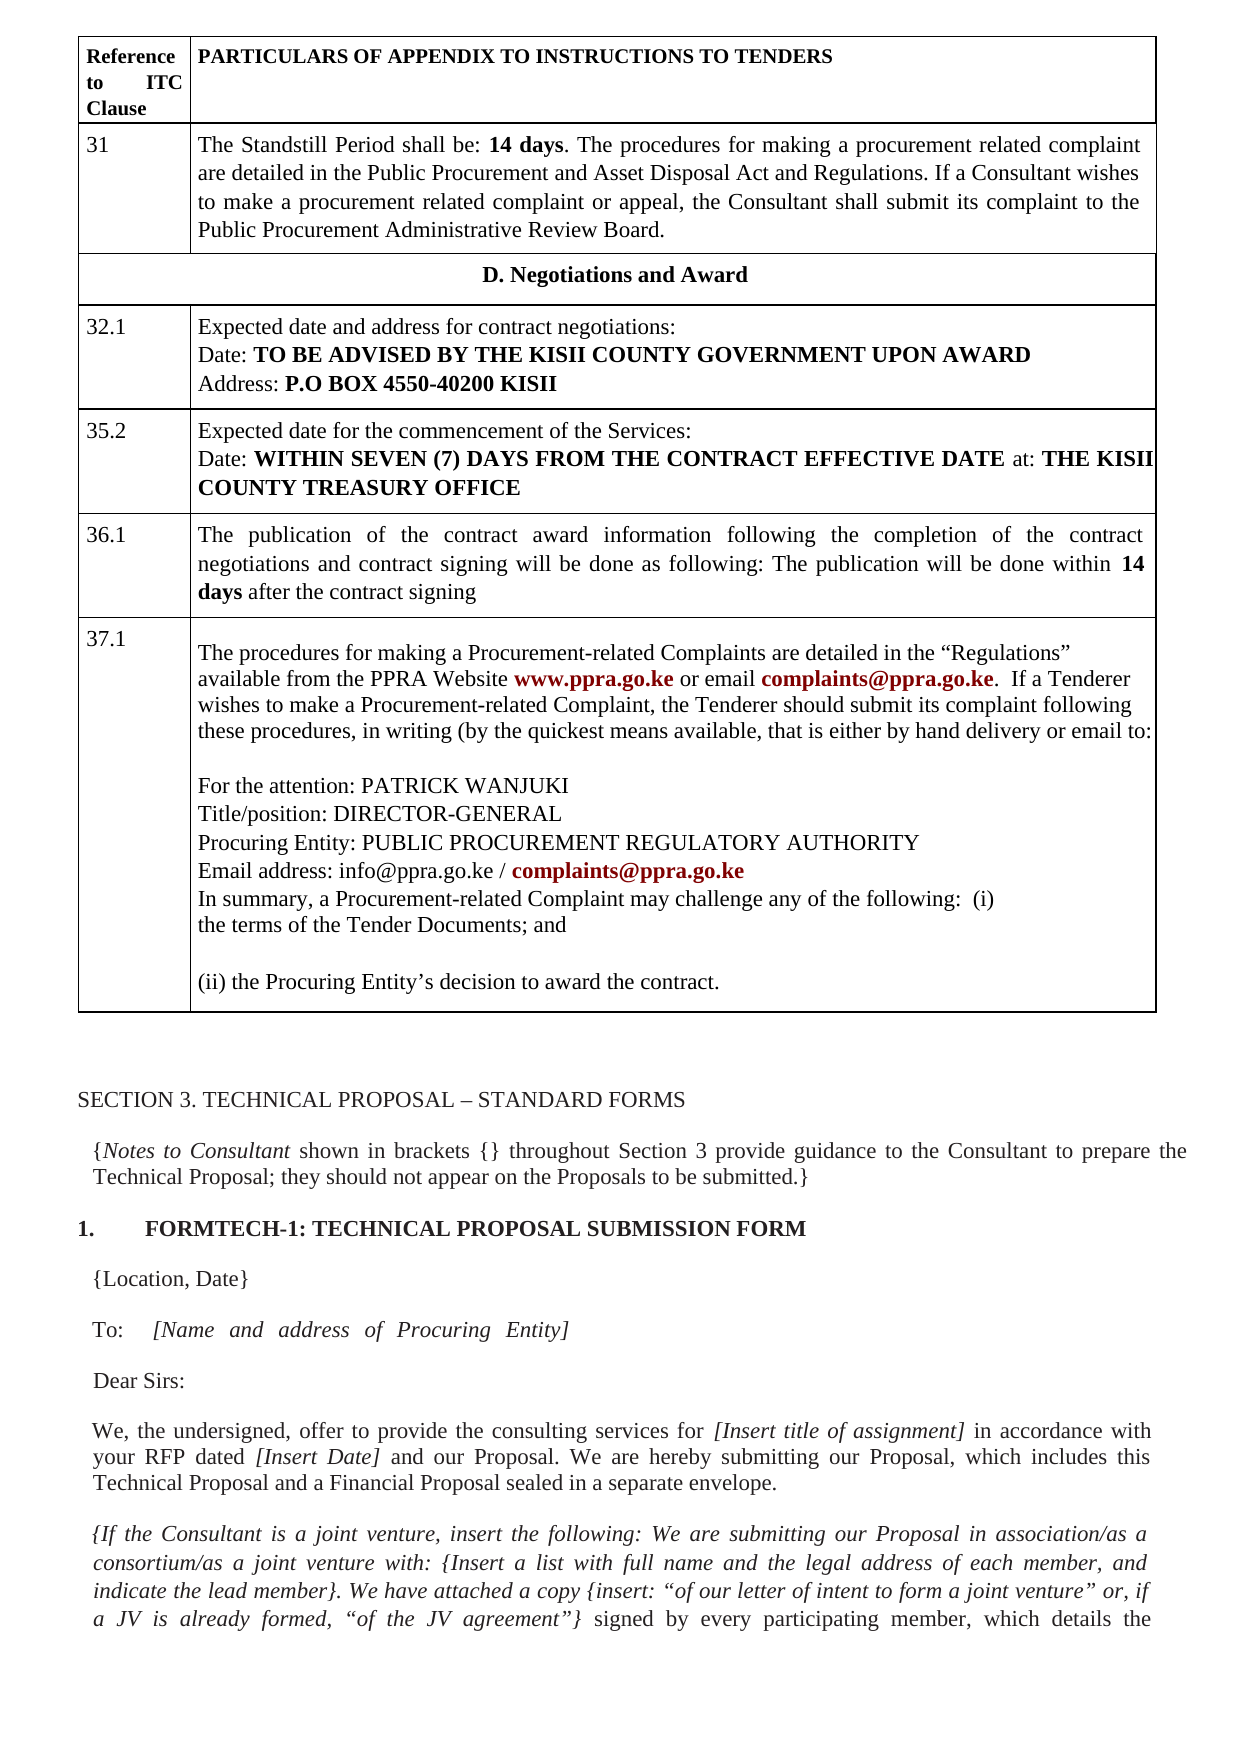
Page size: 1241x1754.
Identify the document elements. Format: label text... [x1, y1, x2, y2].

table_cell 36.1 [79, 514, 190, 617]
text We, the undersigned, offer to provide the consulting services for [Insert title of assignment] in accordance with your RFP dated [Insert Date] and our Proposal. We are hereby submitting our Proposal, which includes this Technical Proposal and a Financial Proposal sealed in a separate envelope. [92, 1417, 1152, 1496]
text {Location, Date} [92, 1266, 1188, 1292]
table_cell Reference to ITC Clause [79, 37, 190, 122]
table_cell The Standstill Period shall be: 14 days. The procedures for making a procurement related complaint are detailed in the Public Procurement and Asset Disposal Act and Regulations. If a Consultant wishes to make a procurement related complaint or appeal, the Consultant shall submit its complaint to the Public Procurement Administrative Review Board. [191, 124, 1156, 252]
table_cell The publication of the contract award information following the completion of the contract negotiations and contract signing will be done as following: The publication will be done within 14 days after the contract signing [191, 514, 1155, 617]
table_cell 37.1 [79, 618, 190, 1011]
table_cell The procedures for making a Procurement-related Complaints are detailed in the “Regulations” available from the PPRA Website www.ppra.go.ke or email complaints@ppra.go.ke. If a Tenderer wishes to make a Procurement-related Complaint, the Tenderer should submit its complaint following these procedures, in writing (by the quickest means available, that is either by hand delivery or email to: For the attention: PATRICK WANJUKI Title/position: DIRECTOR-GENERAL Procuring Entity: PUBLIC PROCUREMENT REGULATORY AUTHORITY Email address: info@ppra.go.ke / complaints@ppra.go.ke In summary, a Procurement-related Complaint may challenge any of the following: (i) the terms of the Tender Documents; and (ii) the Procuring Entity’s decision to award the contract. [191, 618, 1155, 1011]
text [92, 1521, 1152, 1631]
table_cell Expected date and address for contract negotiations: Date: TO BE ADVISED BY THE KISII COUNTY GOVERNMENT UPON AWARD Address: P.O BOX 4550-40200 KISII [191, 306, 1155, 408]
table_cell PARTICULARS OF APPENDIX TO INSTRUCTIONS TO TENDERS [191, 37, 1155, 122]
table_cell 35.2 [79, 410, 190, 512]
table_cell 31 [79, 124, 190, 252]
text {Notes to Consultant shown in brackets {} throughout Section 3 provide guidance to the Consultant to prepare the Technical Proposal; they should not appear on the Proposals to be submitted.} [92, 1137, 1188, 1189]
table_cell 32.1 [79, 306, 190, 408]
text To: [Name and address of Procuring Entity] Dear Sirs: [92, 1317, 570, 1393]
table_cell Expected date for the commencement of the Services: Date: WITHIN SEVEN (7) DAYS FROM THE CONTRACT EFFECTIVE DATE at: THE KISII COUNTY TREASURY OFFICE [191, 410, 1155, 512]
text SECTION 3. TECHNICAL PROPOSAL – STANDARD FORMS [77, 1086, 1188, 1112]
table_cell D. Negotiations and Award [79, 254, 1155, 304]
subtitle 1. FORMTECH-1: TECHNICAL PROPOSAL SUBMISSION FORM [77, 1214, 1202, 1241]
